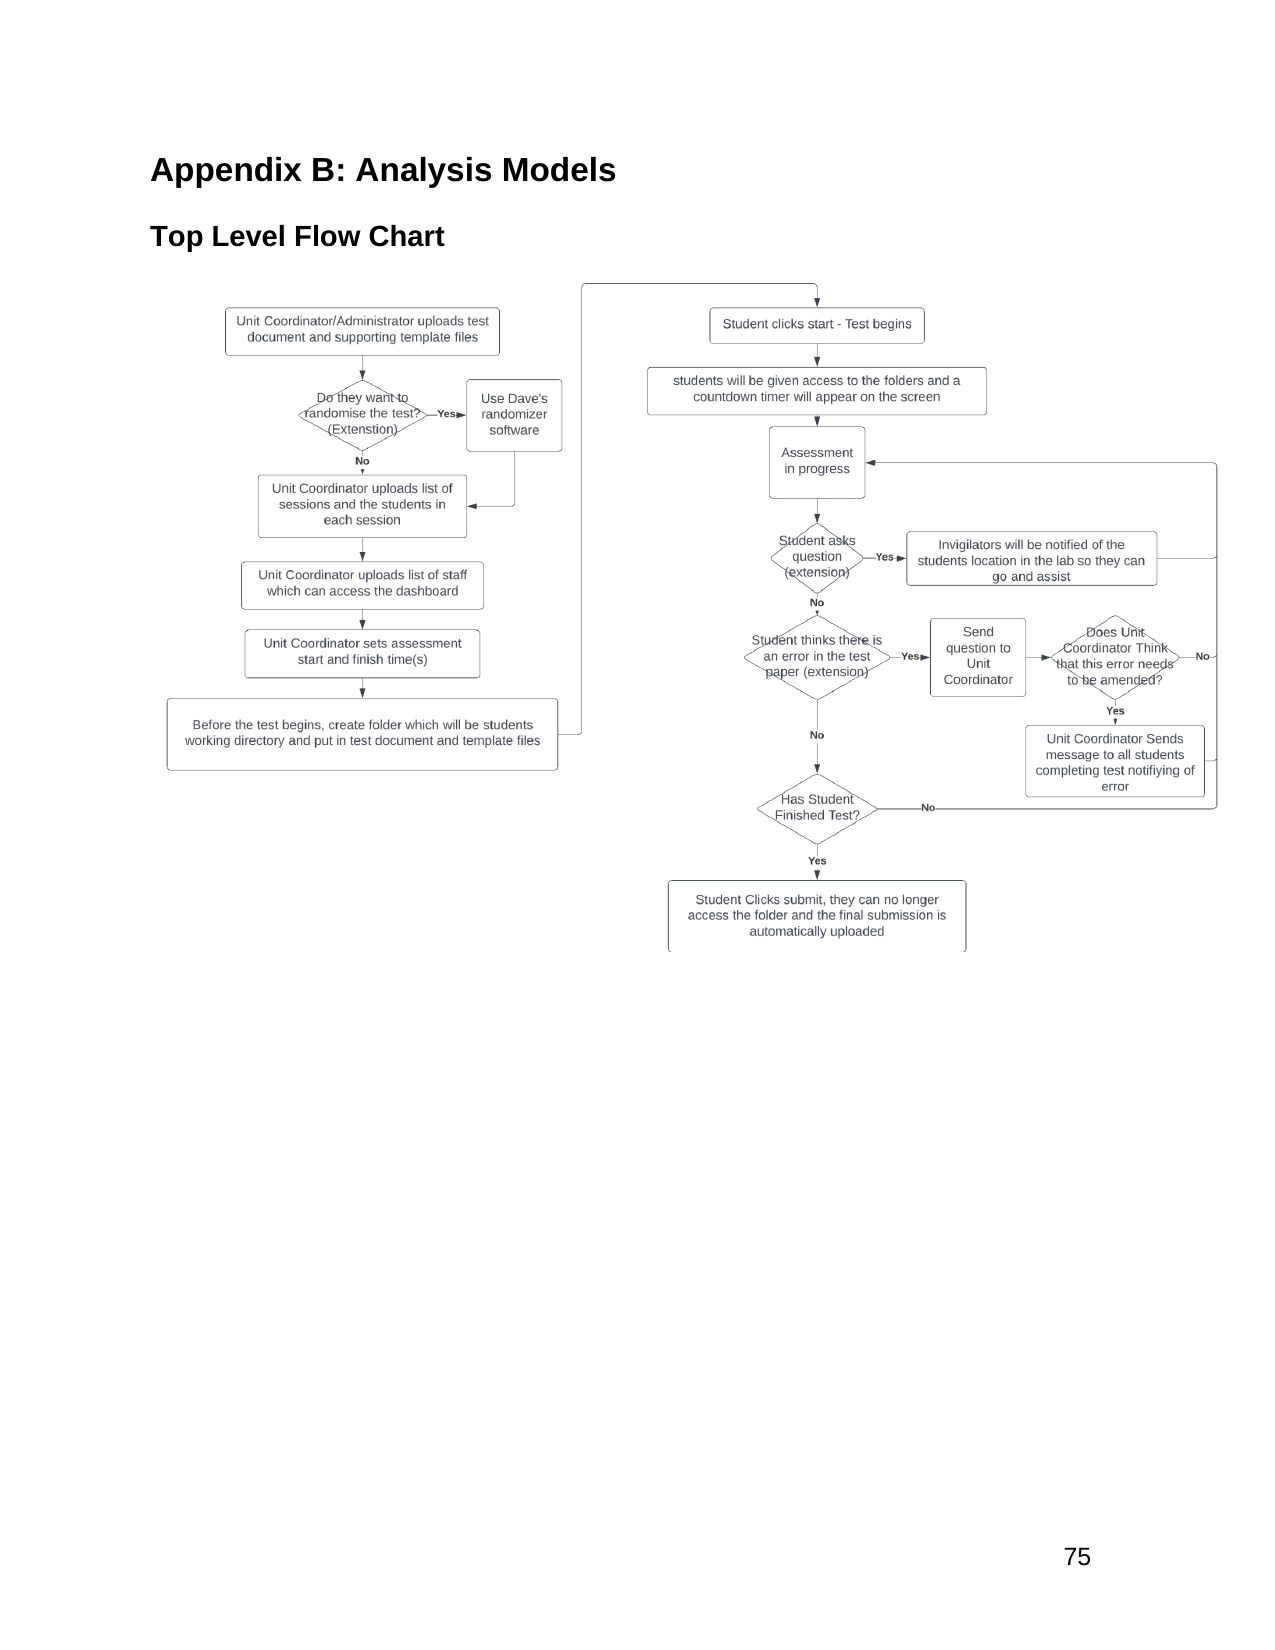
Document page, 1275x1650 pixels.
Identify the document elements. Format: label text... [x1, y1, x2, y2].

picture [150, 277, 1226, 954]
subtitle Top Level Flow Chart [150, 219, 1091, 253]
subtitle Appendix B: Analysis Models [150, 150, 1091, 188]
